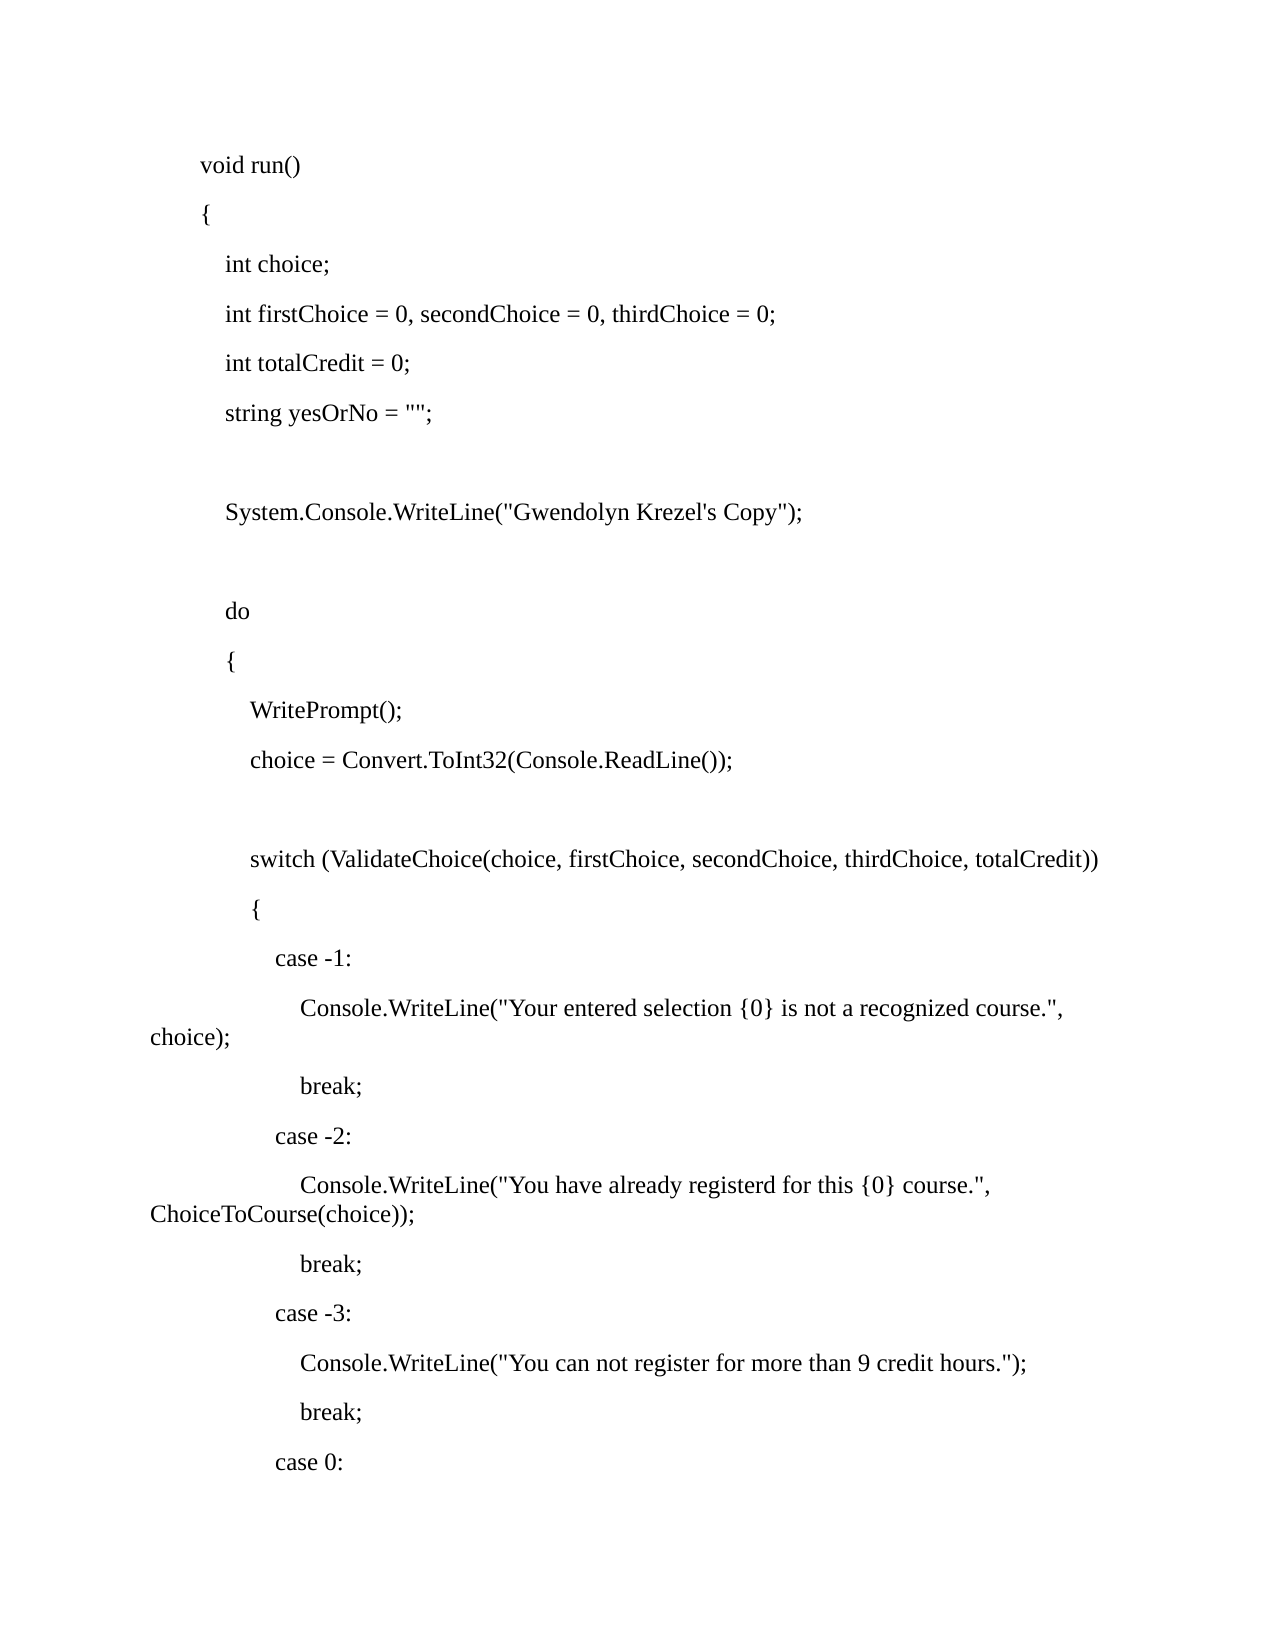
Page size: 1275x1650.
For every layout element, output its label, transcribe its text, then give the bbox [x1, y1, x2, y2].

text case -1: [150, 943, 1125, 972]
text WritePrompt(); [150, 695, 1125, 724]
text choice = Convert.ToInt32(Console.ReadLine()); [150, 745, 1125, 774]
text void run() [150, 150, 1125, 179]
text break; [150, 1249, 1125, 1277]
text Console.WriteLine("You have already registerd for this {0} course.", ChoiceToCourse(choice)); [150, 1170, 1125, 1228]
text break; [150, 1397, 1125, 1426]
text int choice; [150, 249, 1125, 278]
text case 0: [150, 1447, 1125, 1476]
text string yesOrNo = ""; [150, 398, 1125, 427]
text { [150, 646, 1125, 674]
text Console.WriteLine("Your entered selection {0} is not a recognized course.", choice); [150, 993, 1125, 1050]
text break; [150, 1071, 1125, 1100]
text System.Console.WriteLine("Gwendolyn Krezel's Copy"); [150, 497, 1125, 526]
text Console.WriteLine("You can not register for more than 9 credit hours."); [150, 1348, 1125, 1377]
text { [150, 894, 1125, 922]
text { [150, 199, 1125, 228]
text do [150, 596, 1125, 625]
text case -2: [150, 1121, 1125, 1149]
text case -3: [150, 1298, 1125, 1327]
text int firstChoice = 0, secondChoice = 0, thirdChoice = 0; [150, 299, 1125, 327]
text switch (ValidateChoice(choice, firstChoice, secondChoice, thirdChoice, totalCredit)) [150, 844, 1125, 873]
text int totalCredit = 0; [150, 348, 1125, 377]
